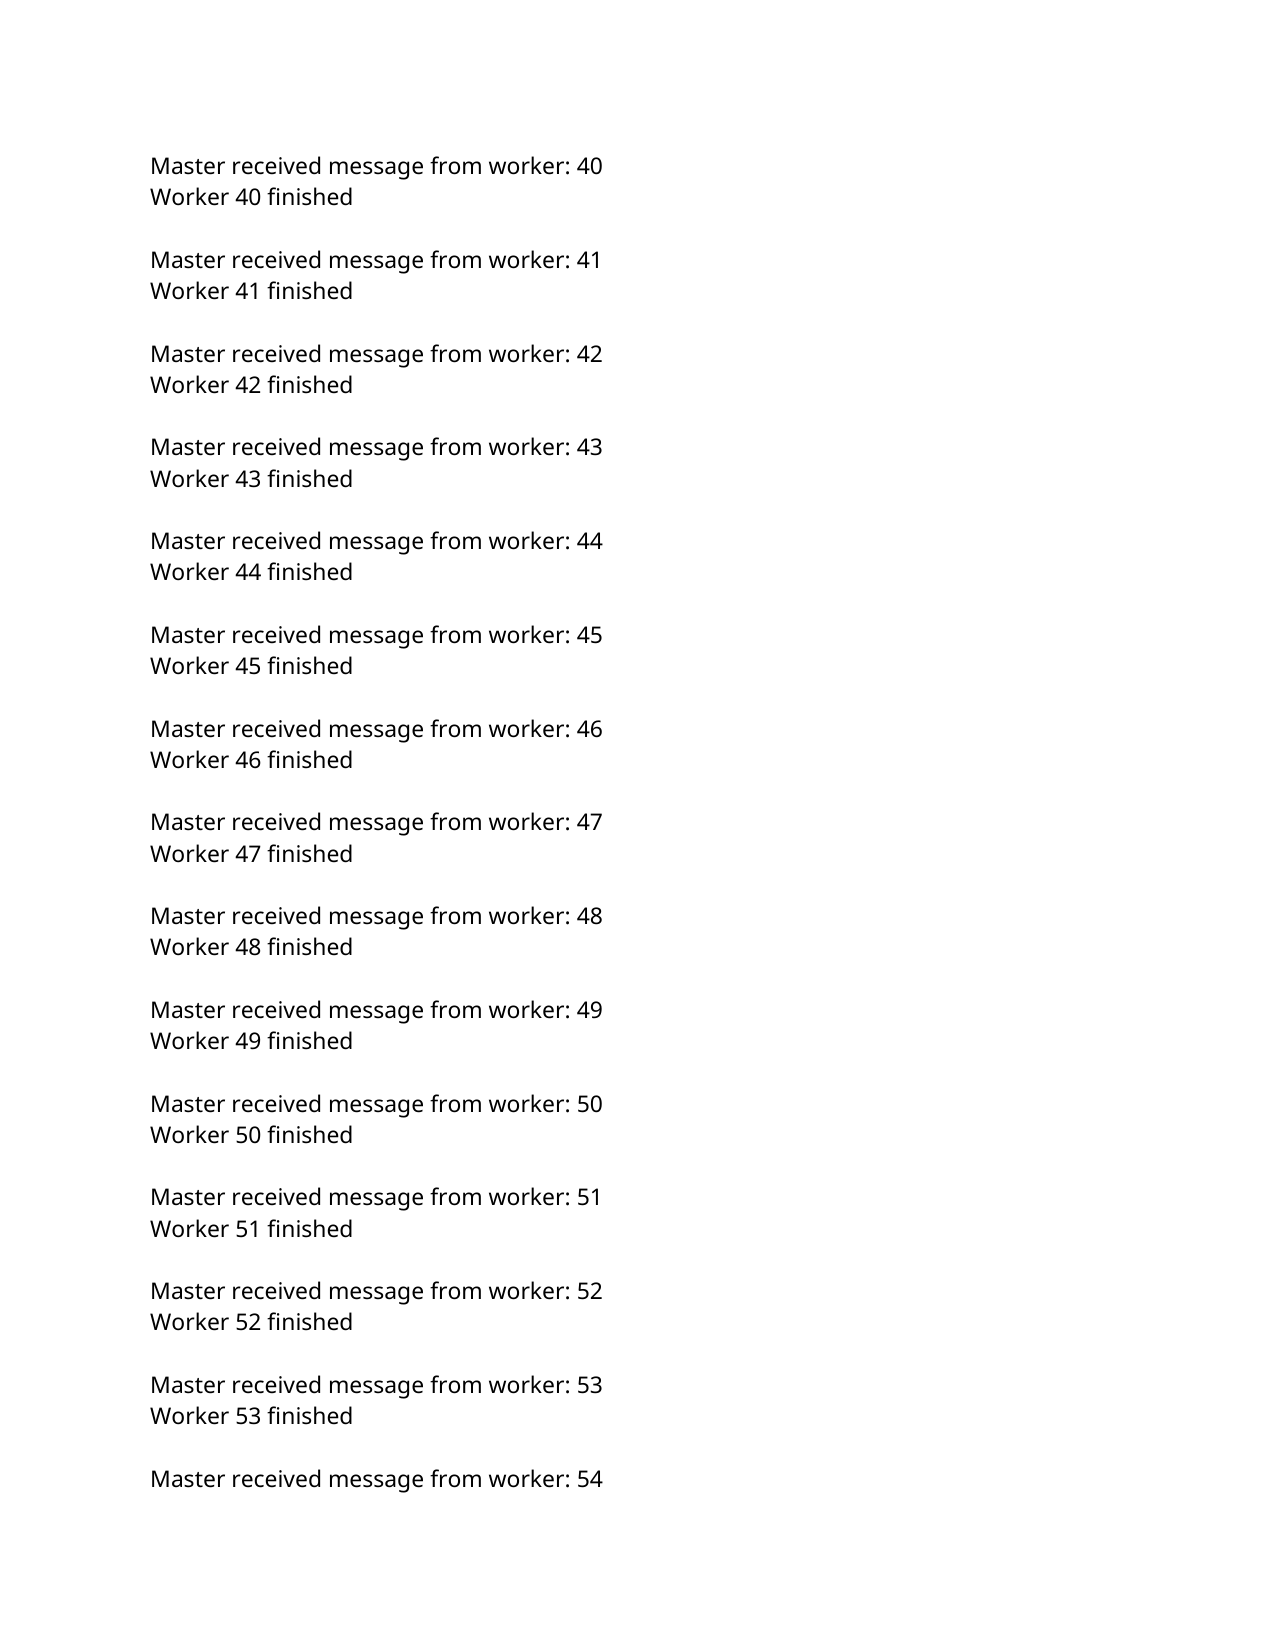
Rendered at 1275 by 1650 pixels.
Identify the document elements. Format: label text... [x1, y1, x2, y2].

text Worker 48 finished [150, 931, 1125, 962]
text Master received message from worker: 45 [150, 619, 1125, 650]
text Master received message from worker: 42 [150, 337, 1125, 369]
text Worker 40 finished [150, 181, 1125, 212]
text Master received message from worker: 54 [150, 1462, 1125, 1494]
text Worker 49 finished [150, 1025, 1125, 1056]
text Master received message from worker: 48 [150, 900, 1125, 931]
text Worker 45 finished [150, 650, 1125, 681]
text Master received message from worker: 51 [150, 1181, 1125, 1212]
text Master received message from worker: 43 [150, 431, 1125, 462]
text Master received message from worker: 49 [150, 994, 1125, 1025]
text Worker 53 finished [150, 1400, 1125, 1431]
text Worker 47 finished [150, 837, 1125, 869]
text Master received message from worker: 53 [150, 1369, 1125, 1400]
text Worker 50 finished [150, 1119, 1125, 1150]
text Master received message from worker: 40 [150, 150, 1125, 181]
text Worker 52 finished [150, 1306, 1125, 1337]
text Worker 51 finished [150, 1212, 1125, 1244]
text Worker 46 finished [150, 744, 1125, 775]
text Master received message from worker: 50 [150, 1087, 1125, 1119]
text Worker 44 finished [150, 556, 1125, 587]
text Master received message from worker: 46 [150, 712, 1125, 744]
text Worker 42 finished [150, 369, 1125, 400]
text Master received message from worker: 52 [150, 1275, 1125, 1306]
text Worker 43 finished [150, 462, 1125, 494]
text Master received message from worker: 47 [150, 806, 1125, 837]
text Master received message from worker: 44 [150, 525, 1125, 556]
text Master received message from worker: 41 [150, 244, 1125, 275]
text Worker 41 finished [150, 275, 1125, 306]
